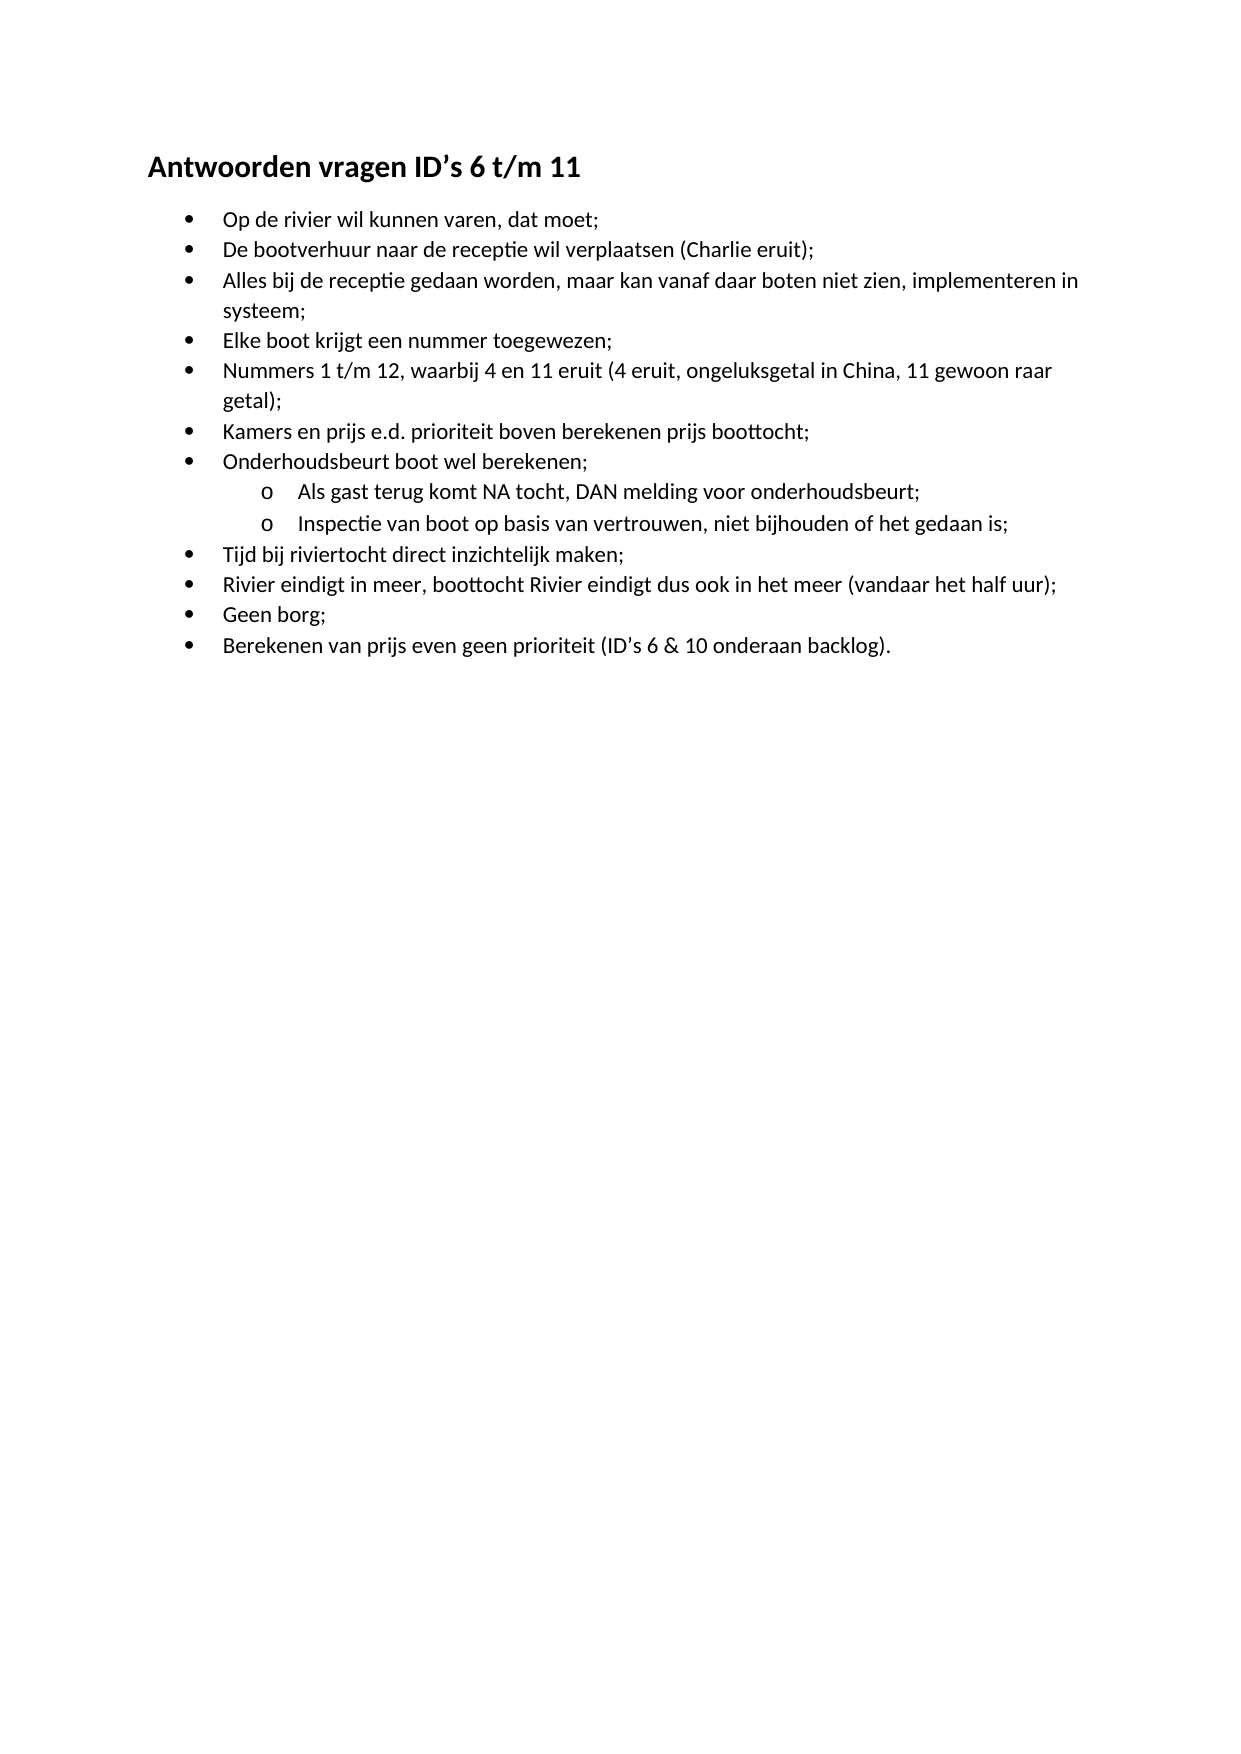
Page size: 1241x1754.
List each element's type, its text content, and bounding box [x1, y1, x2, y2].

list Alles bij de receptie gedaan worden, maar kan vanaf daar boten niet zien, implementeren in systeem; [185, 266, 1093, 324]
list Onderhoudsbeurt boot wel berekenen; [185, 447, 1093, 475]
list Nummers 1 t/m 12, waarbij 4 en 11 eruit (4 eruit, ongeluksgetal in China, 11 gewoon raar getal); [185, 356, 1093, 415]
list Elke boot krijgt een nummer toegewezen; [185, 326, 1093, 354]
list Op de rivier wil kunnen varen, dat moet; [185, 205, 1093, 233]
list Inspectie van boot op basis van vertrouwen, niet bijhouden of het gedaan is; [260, 509, 1093, 538]
text Antwoorden vragen ID’s 6 t/m 11 [148, 148, 1093, 186]
list Geen borg; [185, 601, 1093, 629]
list Als gast terug komt NA tocht, DAN melding voor onderhoudsbeurt; [260, 477, 1093, 506]
list Tijd bij riviertocht direct inzichtelijk maken; [185, 540, 1093, 568]
list Kamers en prijs e.d. prioriteit boven berekenen prijs boottocht; [185, 417, 1093, 445]
list Rivier eindigt in meer, boottocht Rivier eindigt dus ook in het meer (vandaar het half uur); [185, 570, 1093, 598]
list De bootverhuur naar de receptie wil verplaatsen (Charlie eruit); [185, 236, 1093, 264]
list Berekenen van prijs even geen prioriteit (ID’s 6 & 10 onderaan backlog). [185, 631, 1093, 659]
